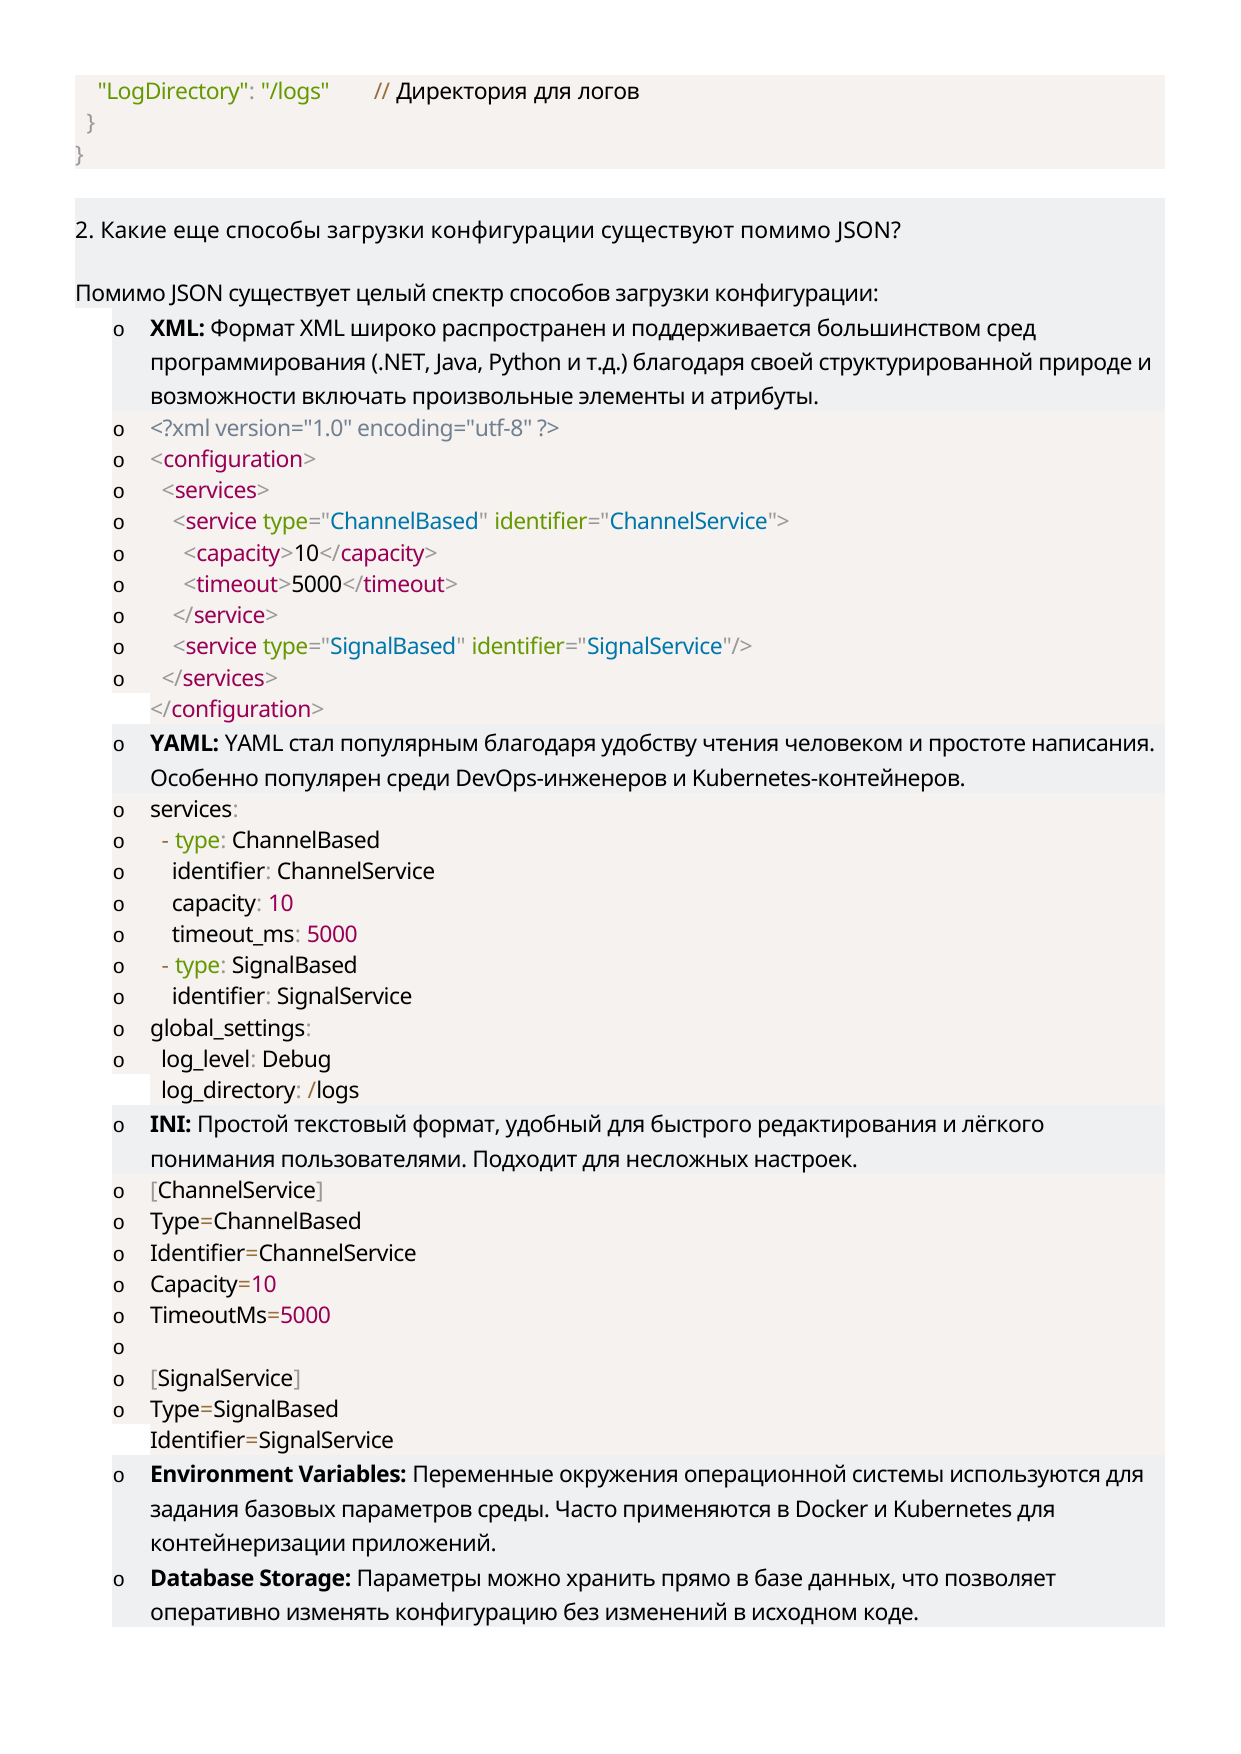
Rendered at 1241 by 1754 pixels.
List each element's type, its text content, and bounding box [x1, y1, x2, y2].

list </service> [112, 599, 1165, 630]
list <service type="SignalBased" identifier="SignalService"/> [112, 630, 1165, 661]
list INI: Простой текстовый формат, удобный для быстрого редактирования и лёгкого понимания пользователями. Подходит для несложных настроек. [112, 1105, 1165, 1174]
list <service type="ChannelBased" identifier="ChannelService"> [112, 505, 1165, 536]
list identifier: ChannelService [112, 855, 1165, 886]
list YAML: YAML стал популярным благодаря удобству чтения человеком и простоте написания. Особенно популярен среди DevOps-инженеров и Kubernetes-контейнеров. [112, 724, 1165, 793]
list <capacity>10</capacity> [112, 536, 1165, 568]
text </configuration> [150, 693, 1165, 724]
list - type: SignalBased [112, 949, 1165, 980]
list [ChannelService] [112, 1174, 1165, 1205]
text log_directory: /logs [150, 1074, 1165, 1105]
list Capacity=10 [112, 1268, 1165, 1299]
list capacity: 10 [112, 886, 1165, 918]
list XML: Формат XML широко распространен и поддерживается большинством сред программирования (.NET, Java, Python и т.д.) благодаря своей структурированной природе и возможности включать произвольные элементы и атрибуты. [112, 308, 1165, 411]
list TimeoutMs=5000 [112, 1299, 1165, 1330]
text Identifier=SignalService [150, 1424, 1165, 1455]
list <?xml version="1.0" encoding="utf-8" ?> [112, 411, 1165, 443]
list - type: ChannelBased [112, 824, 1165, 855]
text } [75, 137, 1165, 169]
list <services> [112, 474, 1165, 505]
list log_level: Debug [112, 1043, 1165, 1074]
text } [75, 106, 1165, 137]
text "LogDirectory": "/logs" // Директория для логов [75, 75, 1165, 106]
list Type=ChannelBased [112, 1205, 1165, 1236]
list <timeout>5000</timeout> [112, 568, 1165, 599]
list Database Storage: Параметры можно хранить прямо в базе данных, что позволяет оперативно изменять конфигурацию без изменений в исходном коде. [112, 1558, 1165, 1627]
text Помимо JSON существует целый спектр способов загрузки конфигурации: [75, 274, 1165, 308]
list Identifier=ChannelService [112, 1236, 1165, 1268]
list </services> [112, 661, 1165, 693]
list services: [112, 793, 1165, 824]
list <configuration> [112, 443, 1165, 474]
list [SignalService] [112, 1361, 1165, 1393]
list Environment Variables: Переменные окружения операционной системы используются для задания базовых параметров среды. Часто применяются в Docker и Kubernetes для контейнеризации приложений. [112, 1455, 1165, 1558]
list identifier: SignalService [112, 980, 1165, 1011]
list Type=SignalBased [112, 1393, 1165, 1424]
text 2. Какие еще способы загрузки конфигурации существуют помимо JSON? [75, 198, 1165, 245]
list timeout_ms: 5000 [112, 918, 1165, 949]
list global_settings: [112, 1011, 1165, 1043]
